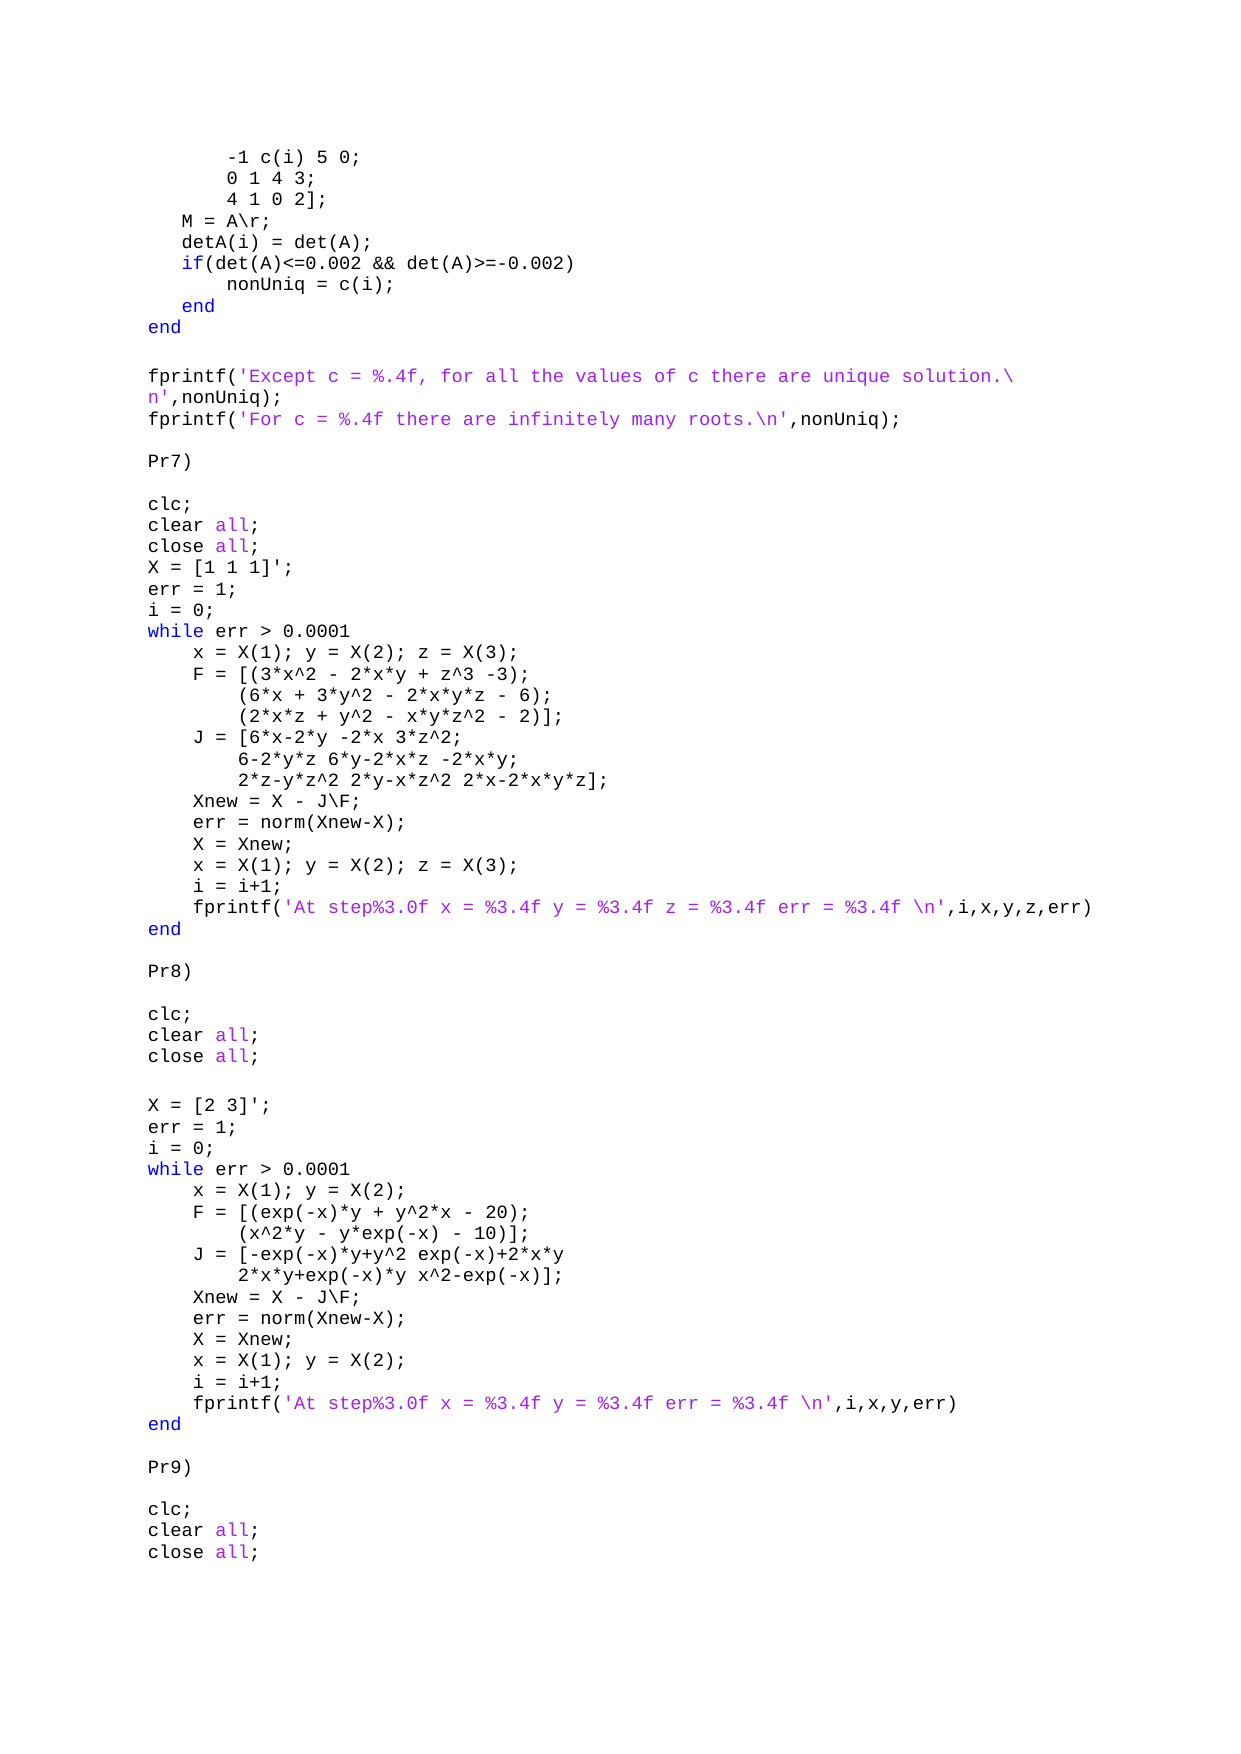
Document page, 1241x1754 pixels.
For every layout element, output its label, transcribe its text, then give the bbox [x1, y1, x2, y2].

text close all; [148, 537, 1093, 558]
text (2*x*z + y^2 - x*y*z^2 - 2)]; [148, 707, 1093, 728]
text x = X(1); y = X(2); z = X(3); [148, 643, 1093, 664]
text close all; [148, 1047, 1093, 1068]
text err = 1; [148, 1117, 1093, 1139]
text 4 1 0 2]; [148, 190, 1093, 211]
text Xnew = X - J\F; [148, 792, 1093, 813]
text err = 1; [148, 579, 1093, 601]
text i = i+1; [148, 1372, 1093, 1394]
text err = norm(Xnew-X); [148, 1309, 1093, 1330]
text (6*x + 3*y^2 - 2*x*y*z - 6); [148, 686, 1093, 707]
text i = i+1; [148, 877, 1093, 898]
text fprintf('Except c = %.4f, for all the values of c there are unique solution.\n',nonUniq); [148, 367, 1093, 409]
text while err > 0.0001 [148, 622, 1093, 643]
text while err > 0.0001 [148, 1160, 1093, 1181]
text clc; [148, 1004, 1093, 1026]
text x = X(1); y = X(2); z = X(3); [148, 856, 1093, 877]
text (x^2*y - y*exp(-x) - 10)]; [148, 1224, 1093, 1245]
text 6-2*y*z 6*y-2*x*z -2*x*y; [148, 749, 1093, 771]
text end [148, 919, 1093, 941]
text 0 1 4 3; [148, 169, 1093, 190]
text 2*z-y*z^2 2*y-x*z^2 2*x-2*x*y*z]; [148, 771, 1093, 792]
text err = norm(Xnew-X); [148, 813, 1093, 834]
text J = [6*x-2*y -2*x 3*z^2; [148, 728, 1093, 749]
text Pr8) [148, 962, 1093, 983]
text Xnew = X - J\F; [148, 1287, 1093, 1309]
text x = X(1); y = X(2); [148, 1181, 1093, 1202]
text clc; [148, 494, 1093, 516]
text end [148, 296, 1093, 318]
text J = [-exp(-x)*y+y^2 exp(-x)+2*x*y [148, 1245, 1093, 1266]
text fprintf('For c = %.4f there are infinitely many roots.\n',nonUniq); [148, 409, 1093, 431]
text Pr7) [148, 452, 1093, 473]
text end [148, 1415, 1093, 1436]
text fprintf('At step%3.0f x = %3.4f y = %3.4f z = %3.4f err = %3.4f \n',i,x,y,z,err) [148, 898, 1093, 919]
text fprintf('At step%3.0f x = %3.4f y = %3.4f err = %3.4f \n',i,x,y,err) [148, 1394, 1093, 1415]
text clear all; [148, 516, 1093, 537]
text i = 0; [148, 601, 1093, 622]
text M = A\r; [148, 211, 1093, 233]
text end [148, 318, 1093, 339]
text i = 0; [148, 1139, 1093, 1160]
text F = [(exp(-x)*y + y^2*x - 20); [148, 1202, 1093, 1224]
text close all; [148, 1542, 1093, 1564]
text F = [(3*x^2 - 2*x*y + z^3 -3); [148, 664, 1093, 686]
text nonUniq = c(i); [148, 275, 1093, 296]
text if(det(A)<=0.002 && det(A)>=-0.002) [148, 254, 1093, 275]
text x = X(1); y = X(2); [148, 1351, 1093, 1372]
text -1 c(i) 5 0; [148, 148, 1093, 169]
text clc; [148, 1500, 1093, 1521]
text Pr9) [148, 1457, 1093, 1479]
text clear all; [148, 1026, 1093, 1047]
text clear all; [148, 1521, 1093, 1542]
text X = Xnew; [148, 834, 1093, 856]
text detA(i) = det(A); [148, 233, 1093, 254]
text X = [1 1 1]'; [148, 558, 1093, 579]
text 2*x*y+exp(-x)*y x^2-exp(-x)]; [148, 1266, 1093, 1287]
text X = [2 3]'; [148, 1096, 1093, 1117]
text X = Xnew; [148, 1330, 1093, 1351]
